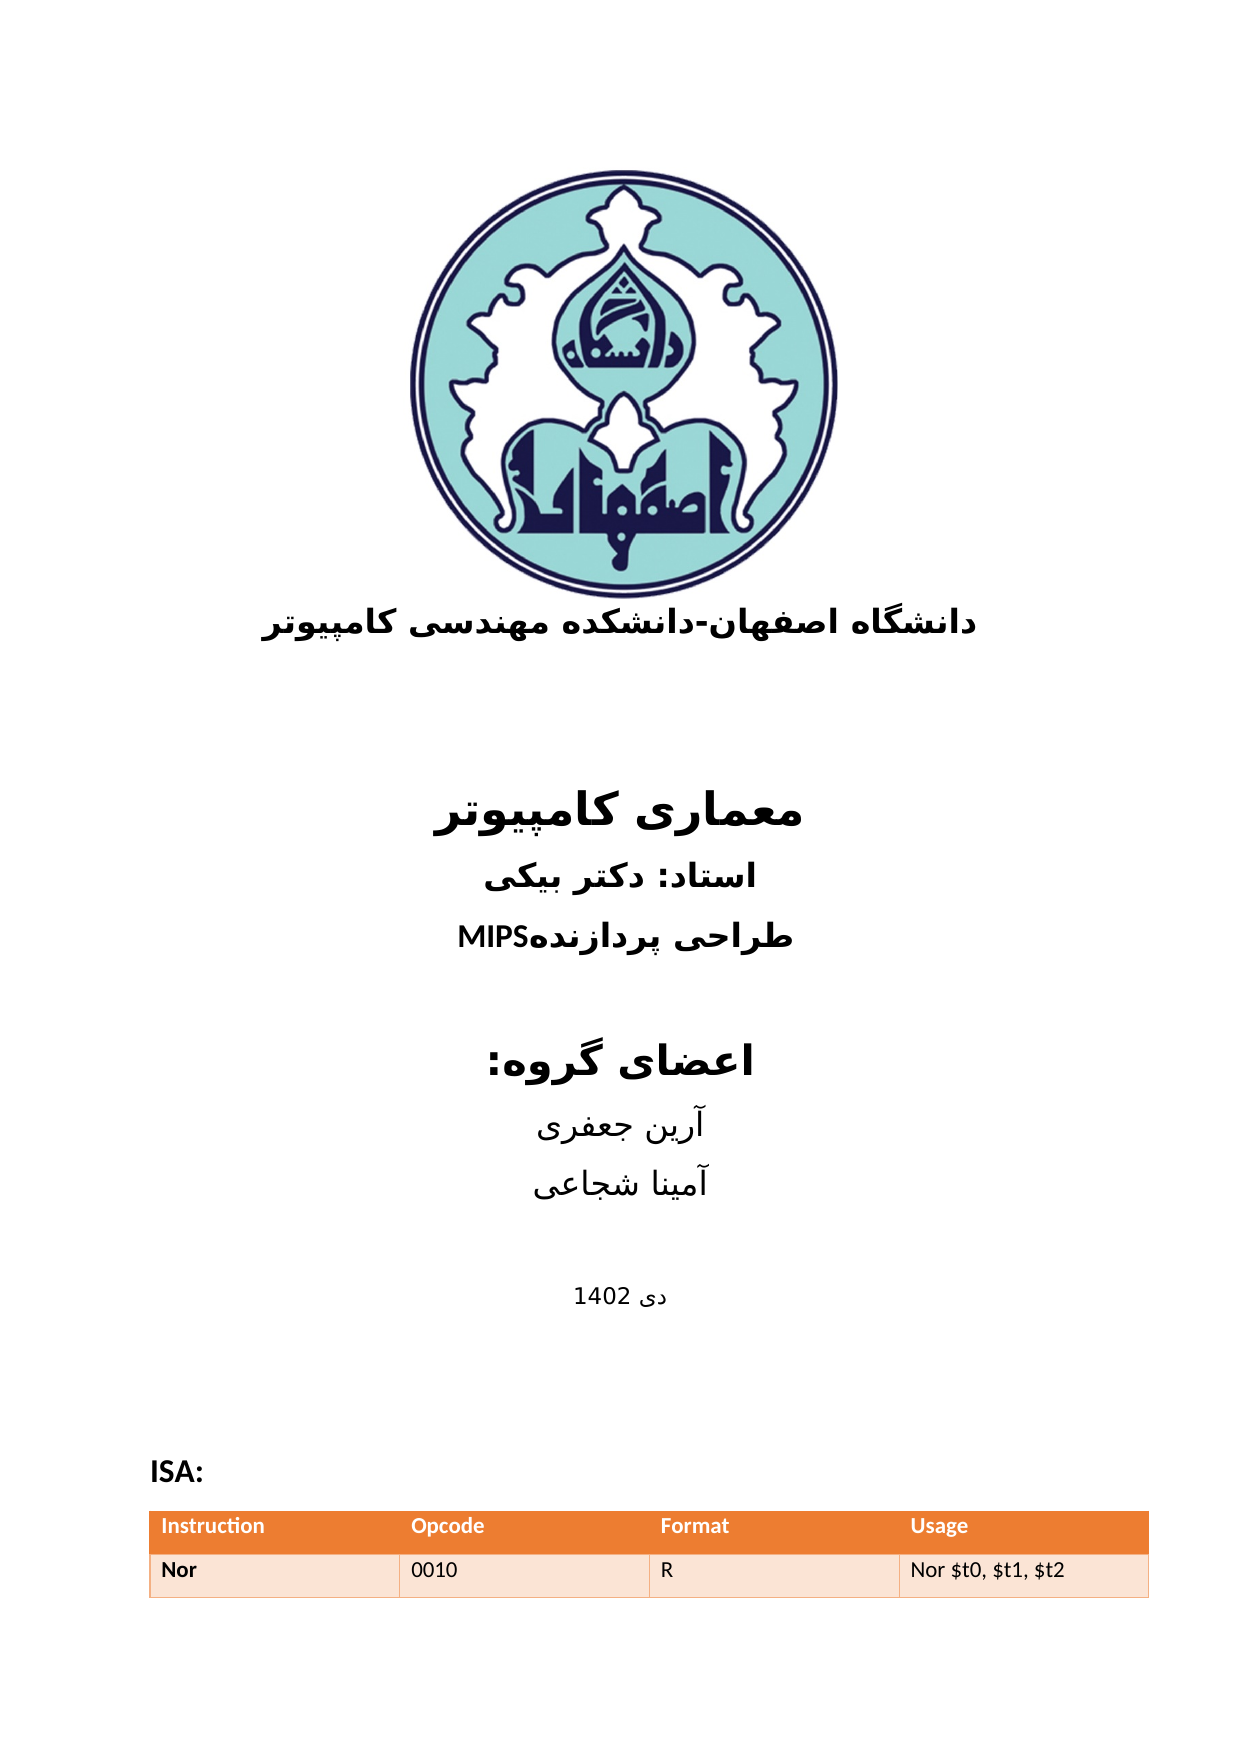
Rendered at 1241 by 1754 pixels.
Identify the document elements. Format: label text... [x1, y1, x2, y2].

text استاد: دکتر بیکی [150, 857, 1090, 896]
table_header Format [650, 1512, 899, 1554]
text آرین جعفری [150, 1106, 1090, 1144]
table_cell 0010 [400, 1555, 649, 1597]
picture [381, 156, 859, 600]
table_header Opcode [400, 1512, 649, 1554]
table_cell R [650, 1555, 899, 1597]
text طراحی پردازندهMIPS [150, 915, 1090, 956]
table_cell Nor $t0, $t1, $t2 [900, 1555, 1148, 1597]
text ISA: [150, 1450, 1090, 1491]
table_header Usage [900, 1512, 1148, 1554]
text اعضای گروه: [150, 1036, 1090, 1085]
table_cell Nor [151, 1555, 399, 1597]
text دی 1402 [150, 1283, 1090, 1310]
text آمینا شجاعی [150, 1164, 1090, 1203]
table_header Instruction [151, 1512, 399, 1554]
text معماری کامپیوتر [150, 782, 1090, 836]
